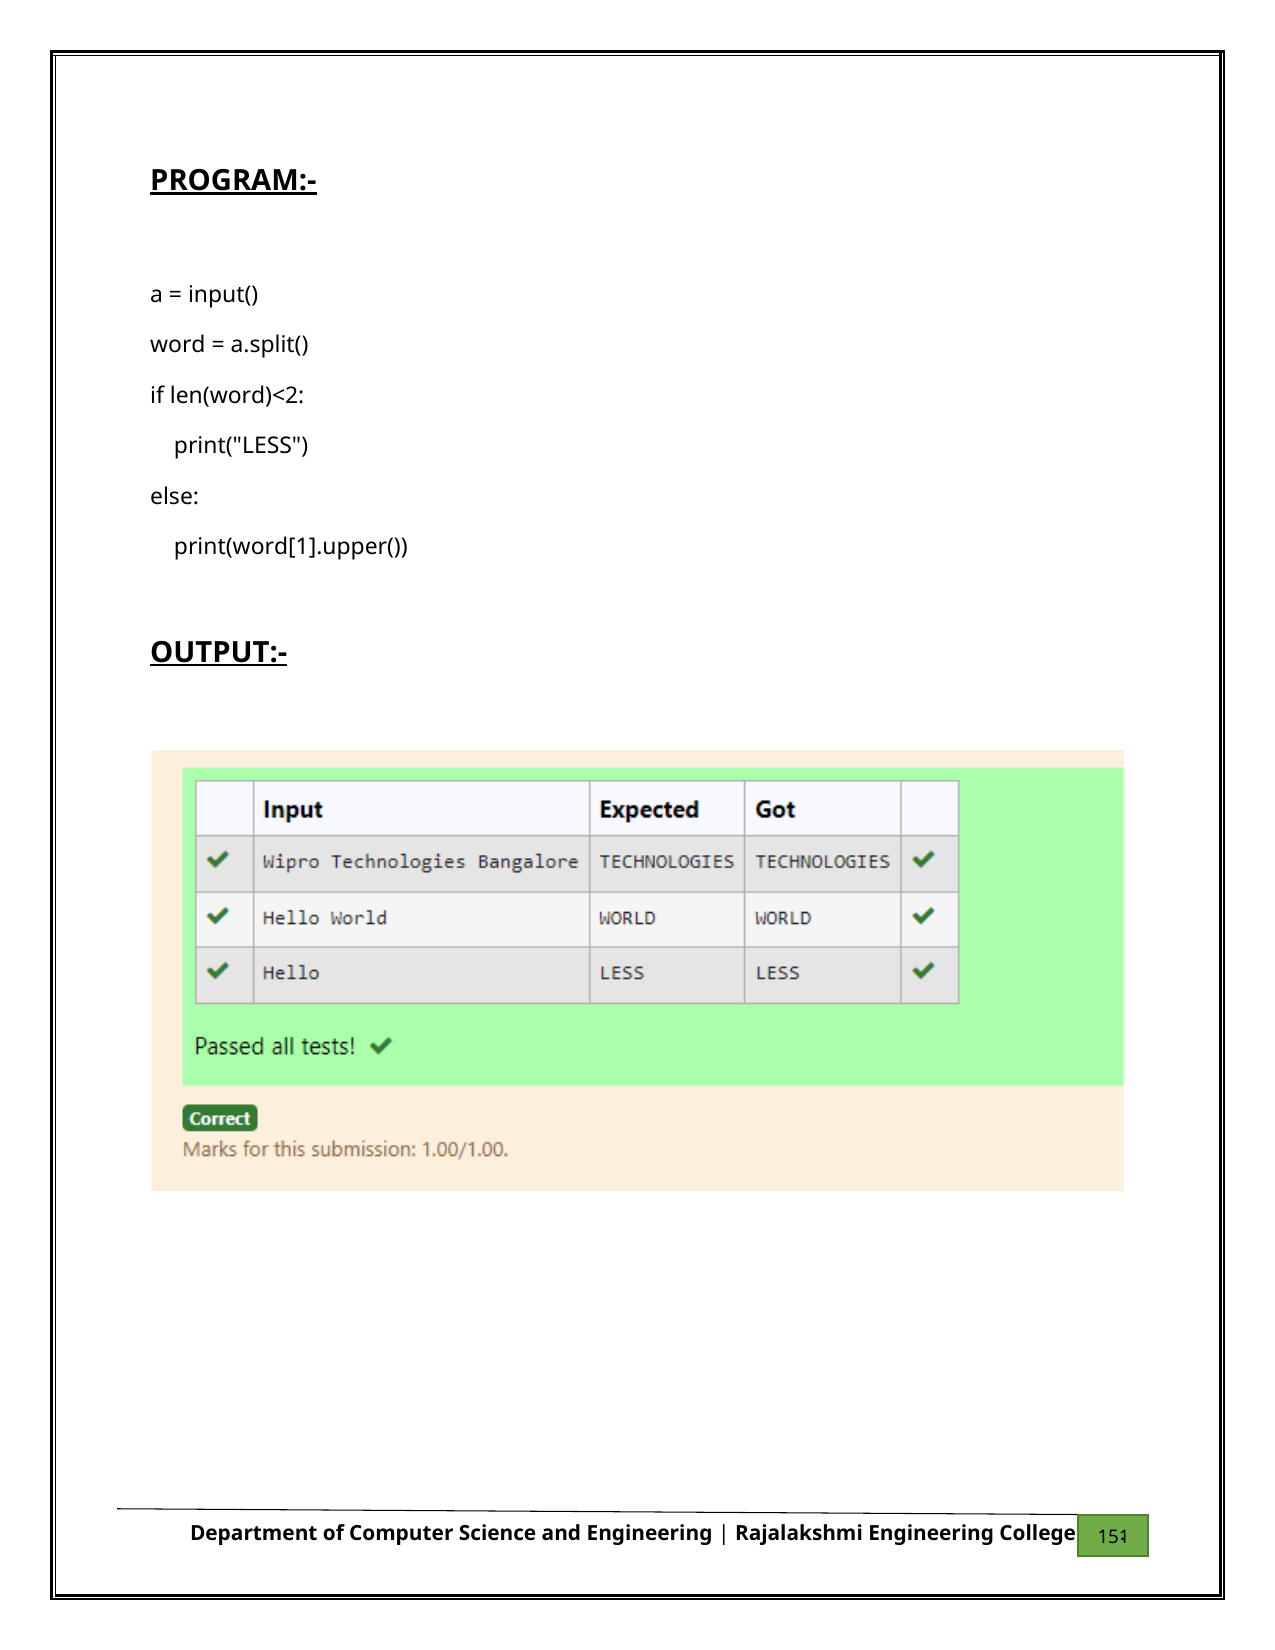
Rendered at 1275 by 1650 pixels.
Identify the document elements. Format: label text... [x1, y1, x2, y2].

text OUTPUT:- [150, 631, 1125, 671]
picture [150, 750, 1124, 1191]
text print("LESS") [150, 429, 1125, 461]
text else: [150, 480, 1125, 511]
text a = input() [150, 278, 1125, 309]
text PROGRAM:- [150, 159, 1125, 199]
text word = a.split() [150, 328, 1125, 360]
text if len(word)<2: [150, 379, 1125, 410]
text print(word[1].upper()) [150, 530, 1125, 561]
